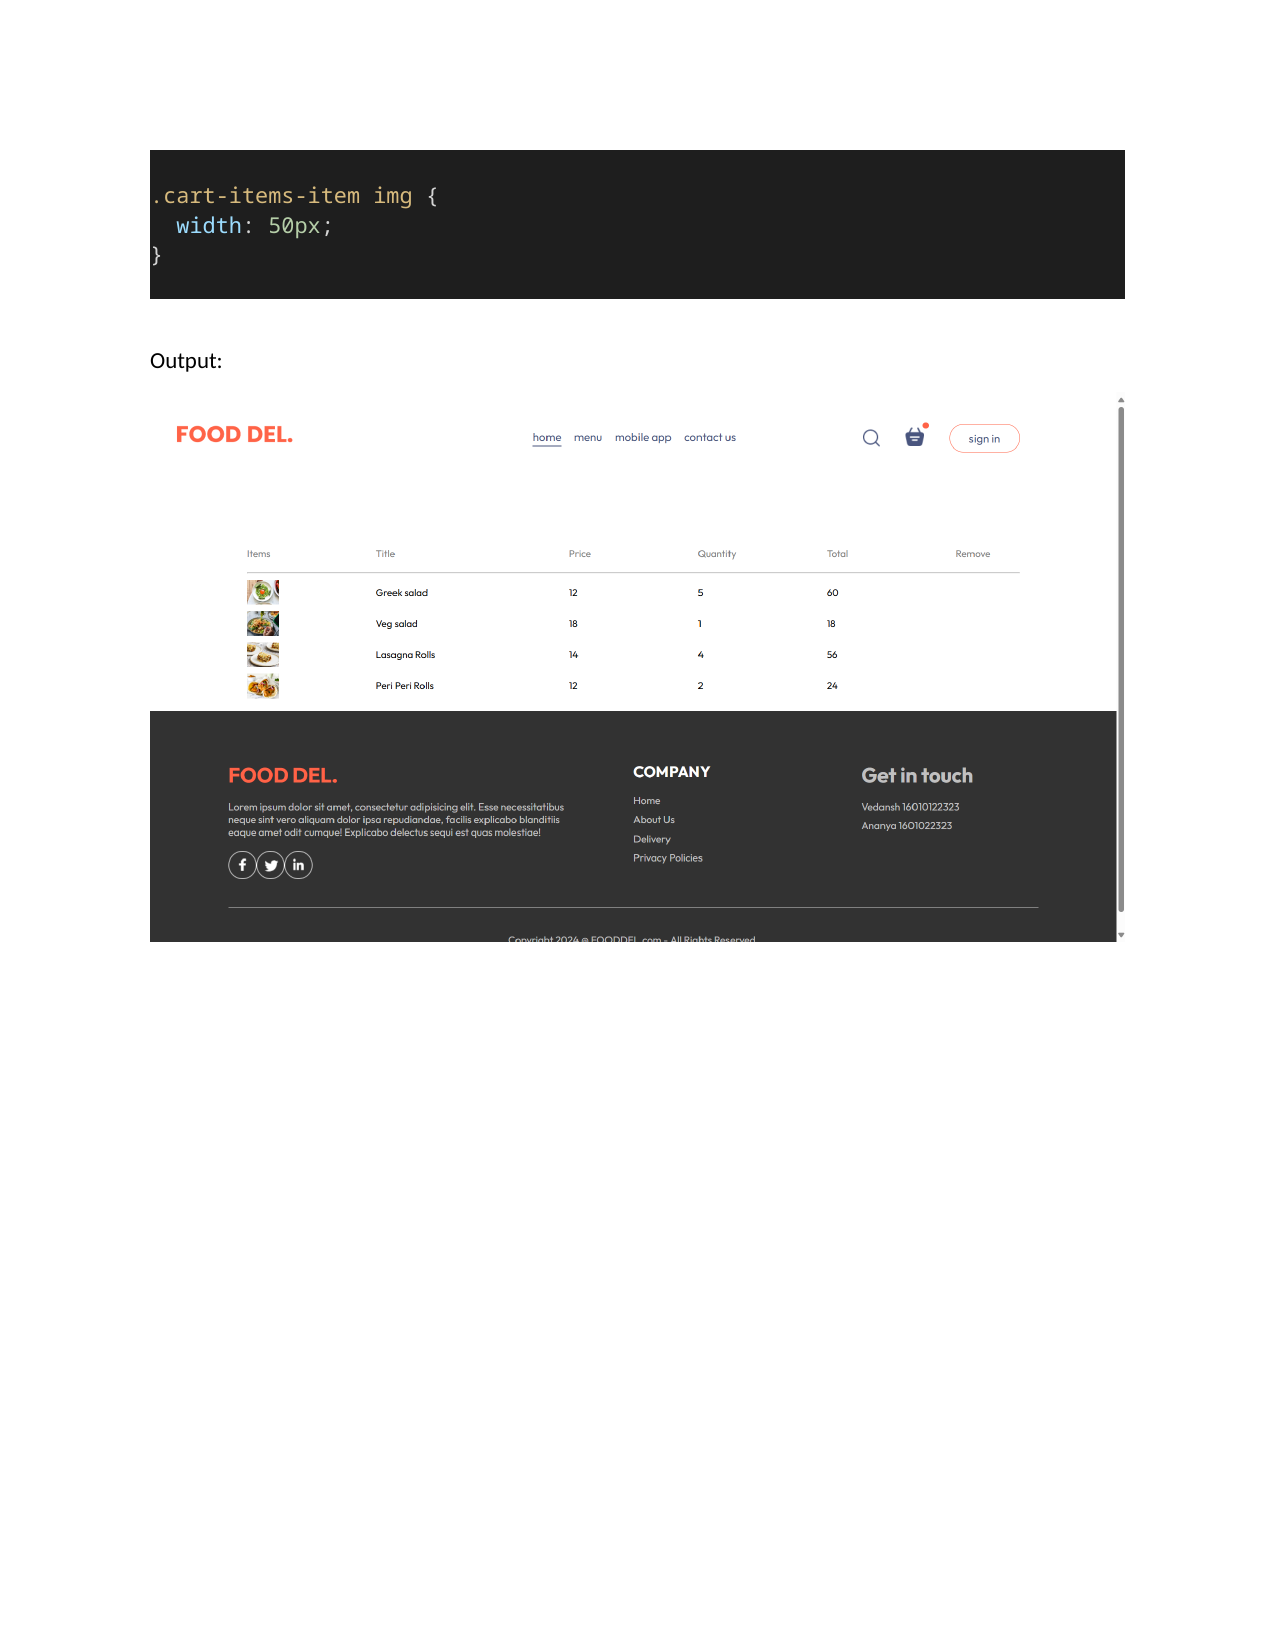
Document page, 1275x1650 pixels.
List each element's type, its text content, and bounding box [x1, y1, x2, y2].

text width: 50px; [150, 209, 1125, 239]
text } [150, 239, 1125, 269]
text .cart-items-item img { [150, 180, 1125, 209]
picture [150, 392, 1125, 942]
text Output: [150, 346, 1125, 374]
